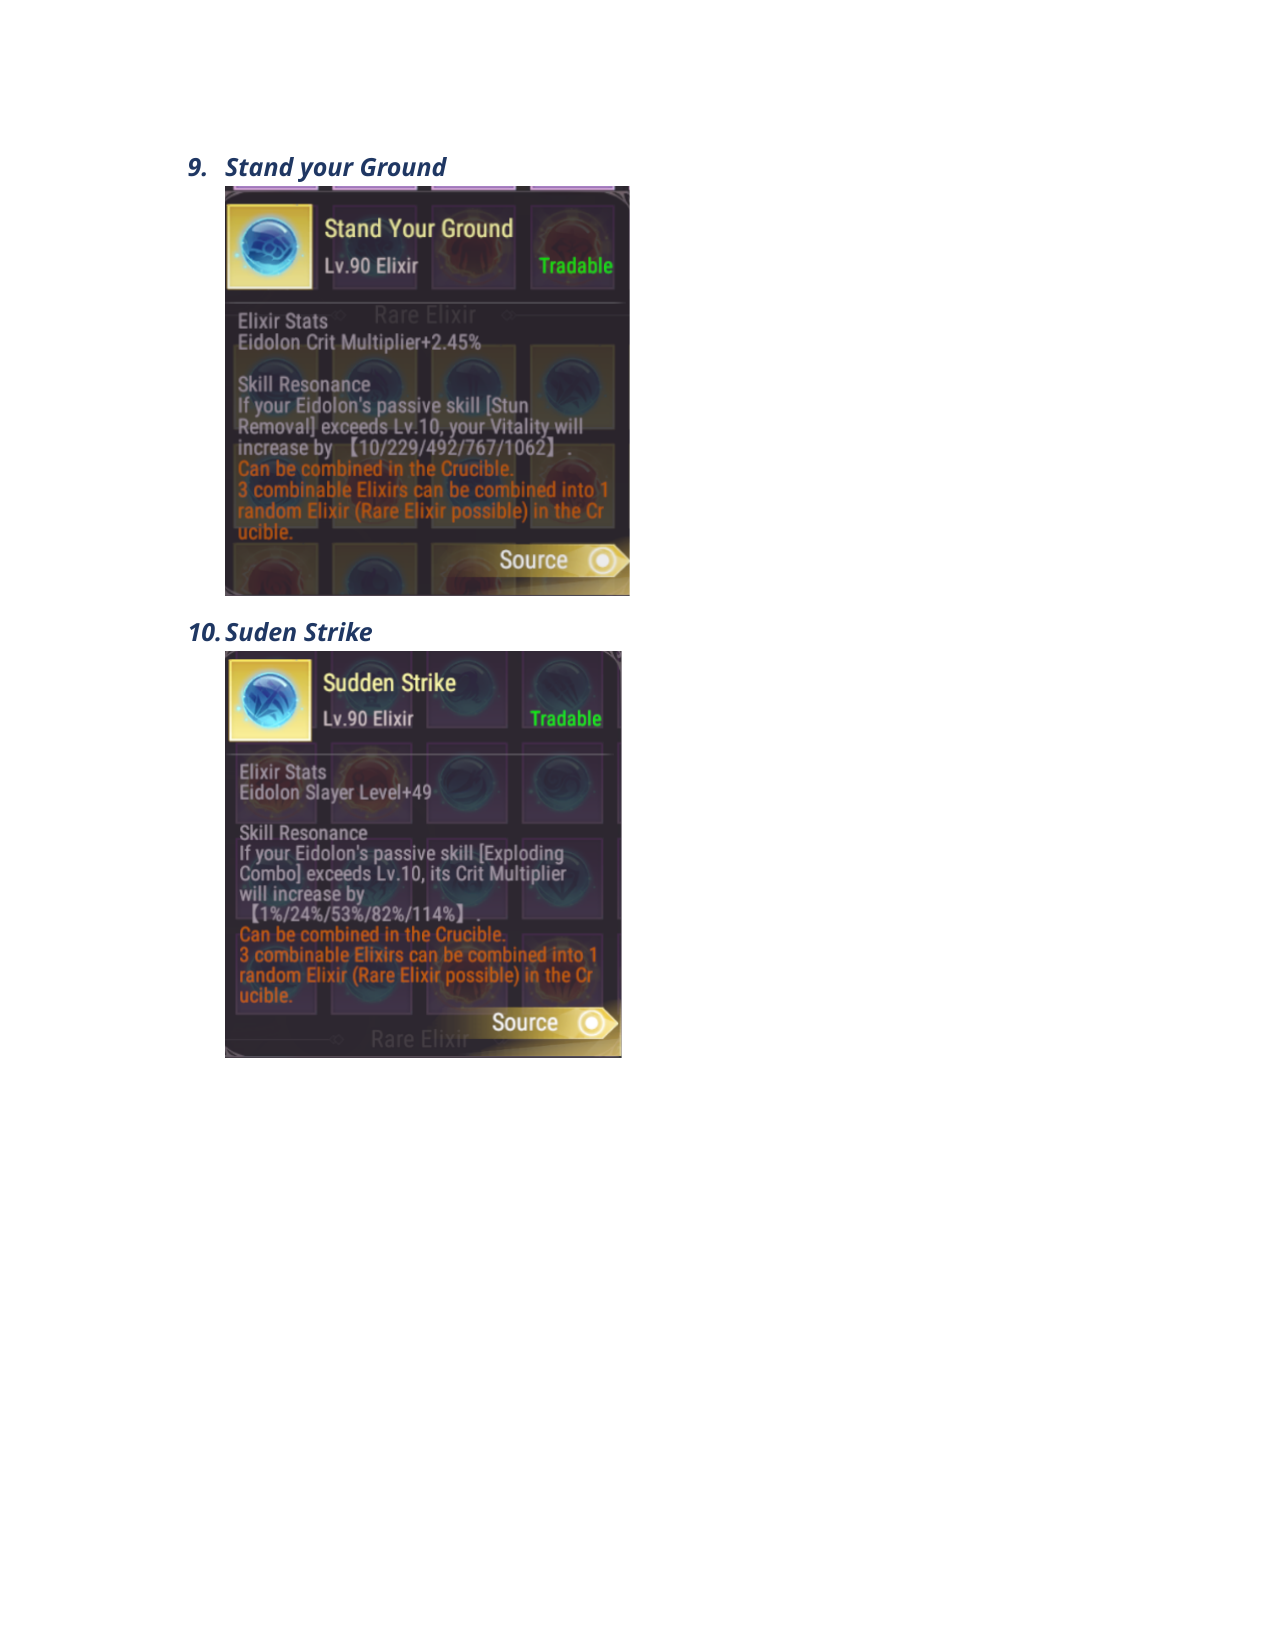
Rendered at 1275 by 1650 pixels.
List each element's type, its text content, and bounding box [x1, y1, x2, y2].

picture [225, 651, 622, 1058]
subtitle Suden Strike [187, 614, 1125, 648]
subtitle Stand your Ground [187, 150, 1125, 184]
picture [225, 186, 630, 596]
